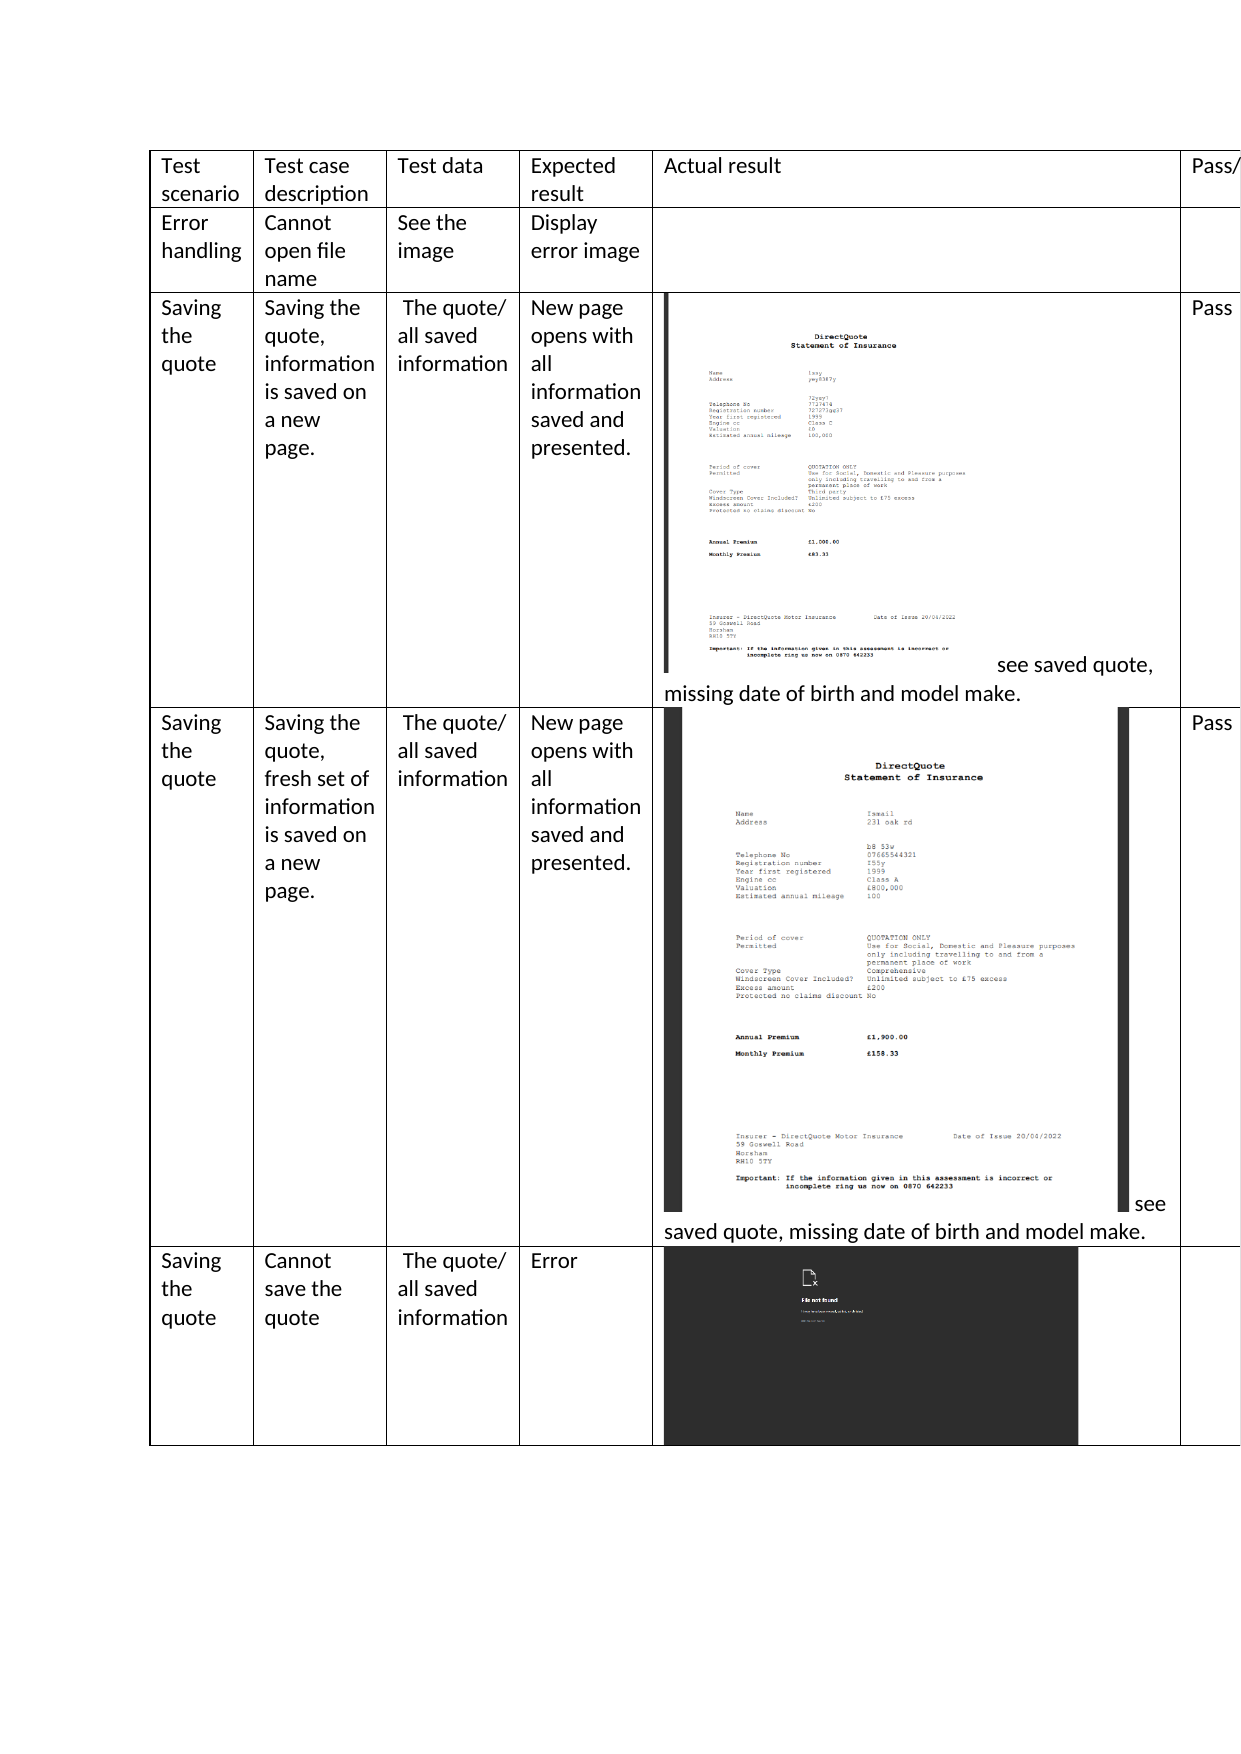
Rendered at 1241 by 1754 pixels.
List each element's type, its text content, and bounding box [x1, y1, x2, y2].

picture [663, 1246, 1079, 1445]
table_cell see saved quote, missing date of birth and model make. [653, 293, 1180, 707]
table_cell Pass [1181, 708, 1240, 1246]
table_cell Cannot save the quote [254, 1247, 386, 1445]
table_header Test scenario [151, 151, 253, 207]
table_cell [653, 1247, 663, 1445]
table_header Pass/ fail [1181, 151, 1240, 207]
table_cell See the image [387, 208, 519, 292]
table_cell [1181, 1247, 1240, 1445]
table_cell Error handling [151, 208, 253, 292]
table_cell Saving the quote [151, 293, 253, 707]
table_cell Error [520, 1247, 652, 1445]
table_cell [1079, 1247, 1180, 1445]
table_cell New page opens with all information saved and presented. [520, 293, 652, 707]
table_cell Saving the quote, information is saved on a new page. [254, 293, 386, 707]
table_cell Display error image [520, 208, 652, 292]
table_header Expected result [520, 151, 652, 207]
table_cell Cannot open file name [254, 208, 386, 292]
table_header Test data [387, 151, 519, 207]
table_cell The quote/ all saved information [387, 1247, 519, 1445]
table_cell Saving the quote, fresh set of information is saved on a new page. [254, 708, 386, 1246]
table_cell Saving the quote [151, 1247, 253, 1445]
picture [663, 707, 1130, 1212]
table_cell [653, 208, 1180, 292]
table_header Actual result [653, 151, 1180, 207]
table_cell [1181, 208, 1240, 292]
table_cell Pass [1181, 293, 1240, 707]
picture [663, 293, 997, 673]
table_cell The quote/ all saved information [387, 708, 519, 1246]
table_cell New page opens with all information saved and presented. [520, 708, 652, 1246]
table_header Test case description [254, 151, 386, 207]
table_cell see saved quote, missing date of birth and model make. [653, 708, 1180, 1246]
table_cell The quote/ all saved information [387, 293, 519, 707]
table_cell Saving the quote [151, 708, 253, 1246]
